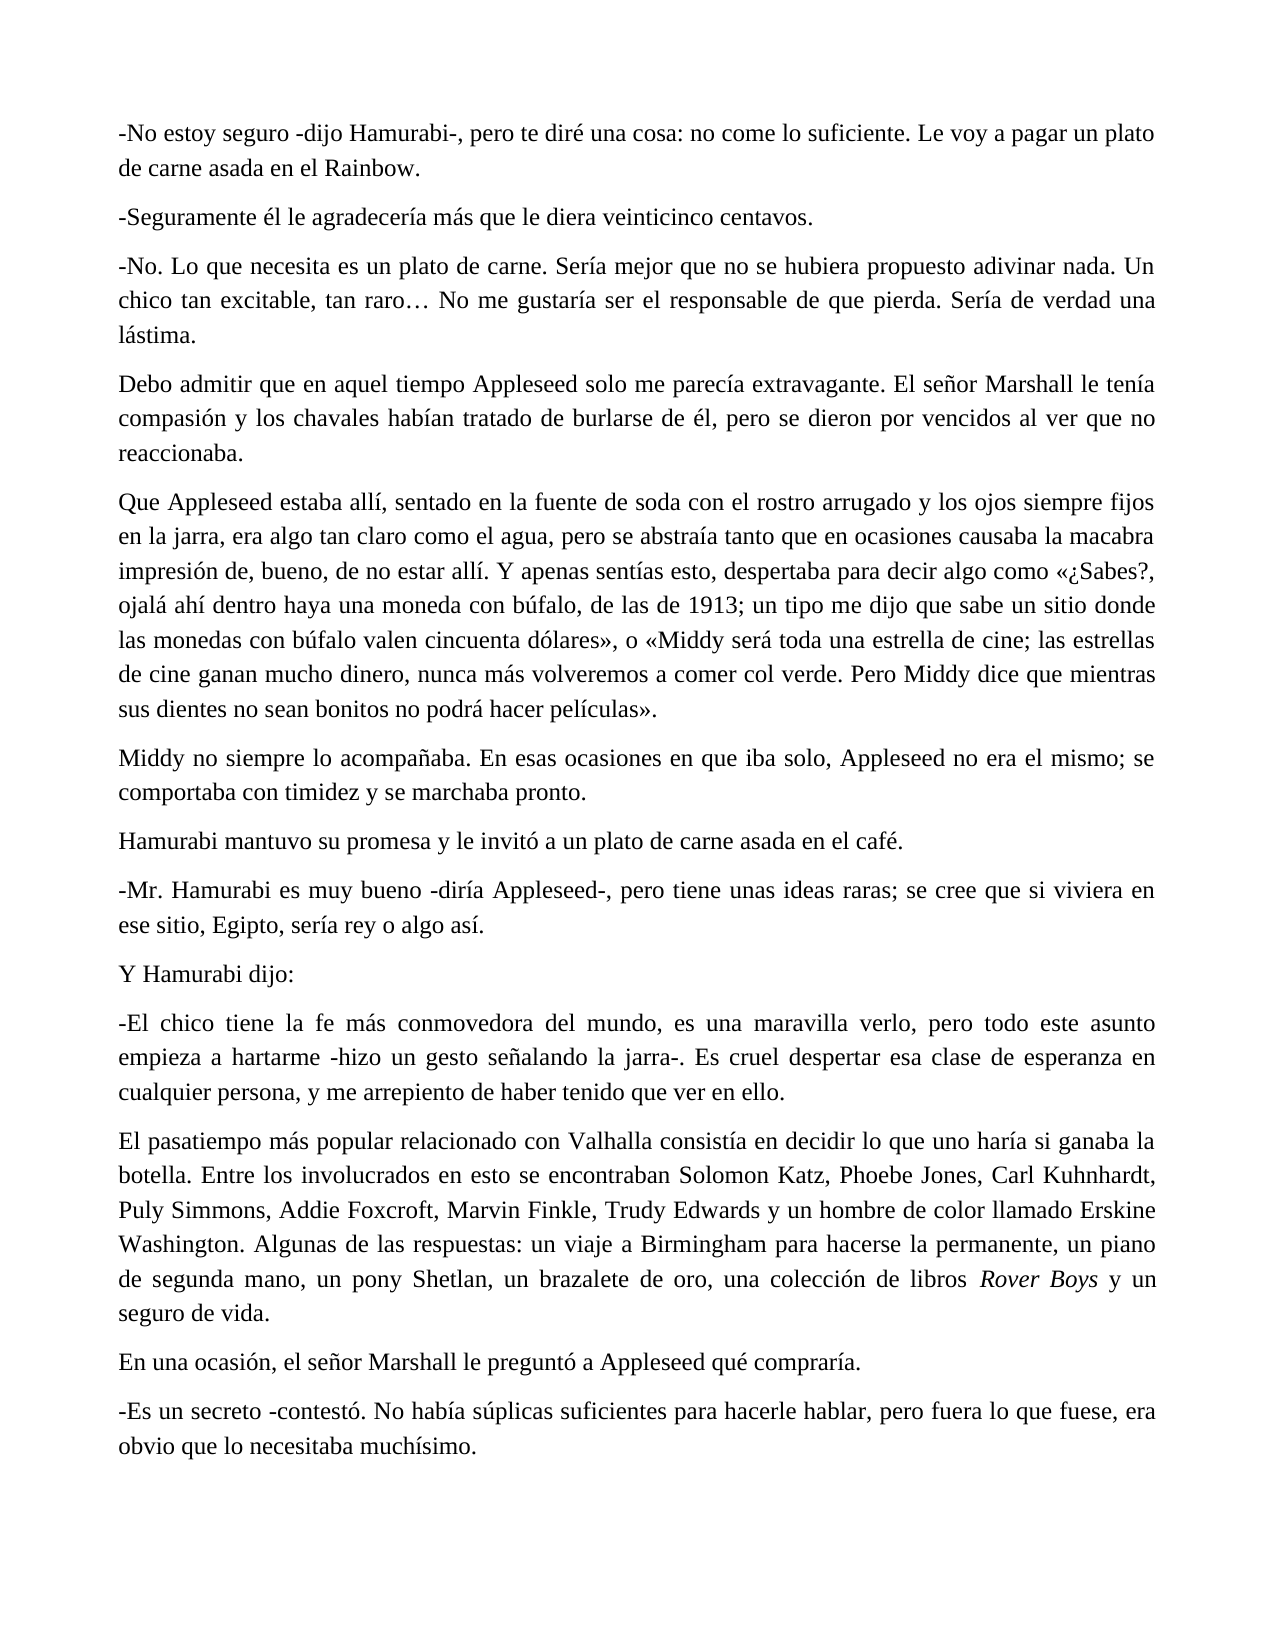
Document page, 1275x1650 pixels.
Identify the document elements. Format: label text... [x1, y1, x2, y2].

text -El chico tiene la fe más conmovedora del mundo, es una maravilla verlo, pero todo este asunto empieza a hartarme -hizo un gesto señalando la jarra-. Es cruel despertar esa clase de esperanza en cualquier persona, y me arrepiento de haber tenido que ver en ello. [118, 1008, 1157, 1106]
text -No estoy seguro -dijo Hamurabi-, pero te diré una cosa: no come lo suficiente. Le voy a pagar un plato de carne asada en el Rainbow. [118, 118, 1157, 181]
text Middy no siempre lo acompañaba. En esas ocasiones en que iba solo, Appleseed no era el mismo; se comportaba con timidez y se marchaba pronto. [118, 743, 1157, 806]
text -Mr. Hamurabi es muy bueno -diría Appleseed-, pero tiene unas ideas raras; se cree que si viviera en ese sitio, Egipto, sería rey o algo así. [118, 875, 1157, 938]
text -Seguramente él le agradecería más que le diera veinticinco centavos. [118, 202, 1157, 230]
text -No. Lo que necesita es un plato de carne. Sería mejor que no se hubiera propuesto adivinar nada. Un chico tan excitable, tan raro… No me gustaría ser el responsable de que pierda. Sería de verdad una lástima. [118, 251, 1157, 348]
text El pasatiempo más popular relacionado con Valhalla consistía en decidir lo que uno haría si ganaba la botella. Entre los involucrados en esto se encontraban Solomon Katz, Phoebe Jones, Carl Kuhnhardt, Puly Simmons, Addie Foxcroft, Marvin Finkle, Trudy Edwards y un hombre de color llamado Erskine Washington. Algunas de las respuestas: un viaje a Birmingham para hacerse la permanente, un piano de segunda mano, un pony Shetlan, un brazalete de oro, una colección de libros Rover Boys y un seguro de vida. [118, 1126, 1157, 1327]
text Y Hamurabi dijo: [118, 959, 1157, 988]
text En una ocasión, el señor Marshall le preguntó a Appleseed qué compraría. [118, 1347, 1157, 1376]
text Hamurabi mantuvo su promesa y le invitó a un plato de carne asada en el café. [118, 826, 1157, 855]
text -Es un secreto -contestó. No había súplicas suficientes para hacerle hablar, pero fuera lo que fuese, era obvio que lo necesitaba muchísimo. [118, 1396, 1157, 1460]
text Debo admitir que en aquel tiempo Appleseed solo me parecía extravagante. El señor Marshall le tenía compasión y los chavales habían tratado de burlarse de él, pero se dieron por vencidos al ver que no reaccionaba. [118, 369, 1157, 466]
text Que Appleseed estaba allí, sentado en la fuente de soda con el rostro arrugado y los ojos siempre fijos en la jarra, era algo tan claro como el agua, pero se abstraía tanto que en ocasiones causaba la macabra impresión de, bueno, de no estar allí. Y apenas sentías esto, despertaba para decir algo como «¿Sabes?, ojalá ahí dentro haya una moneda con búfalo, de las de 1913; un tipo me dijo que sabe un sitio donde las monedas con búfalo valen cincuenta dólares», o «Middy será toda una estrella de cine; las estrellas de cine ganan mucho dinero, nunca más volveremos a comer col verde. Pero Middy dice que mientras sus dientes no sean bonitos no podrá hacer películas». [118, 487, 1157, 722]
